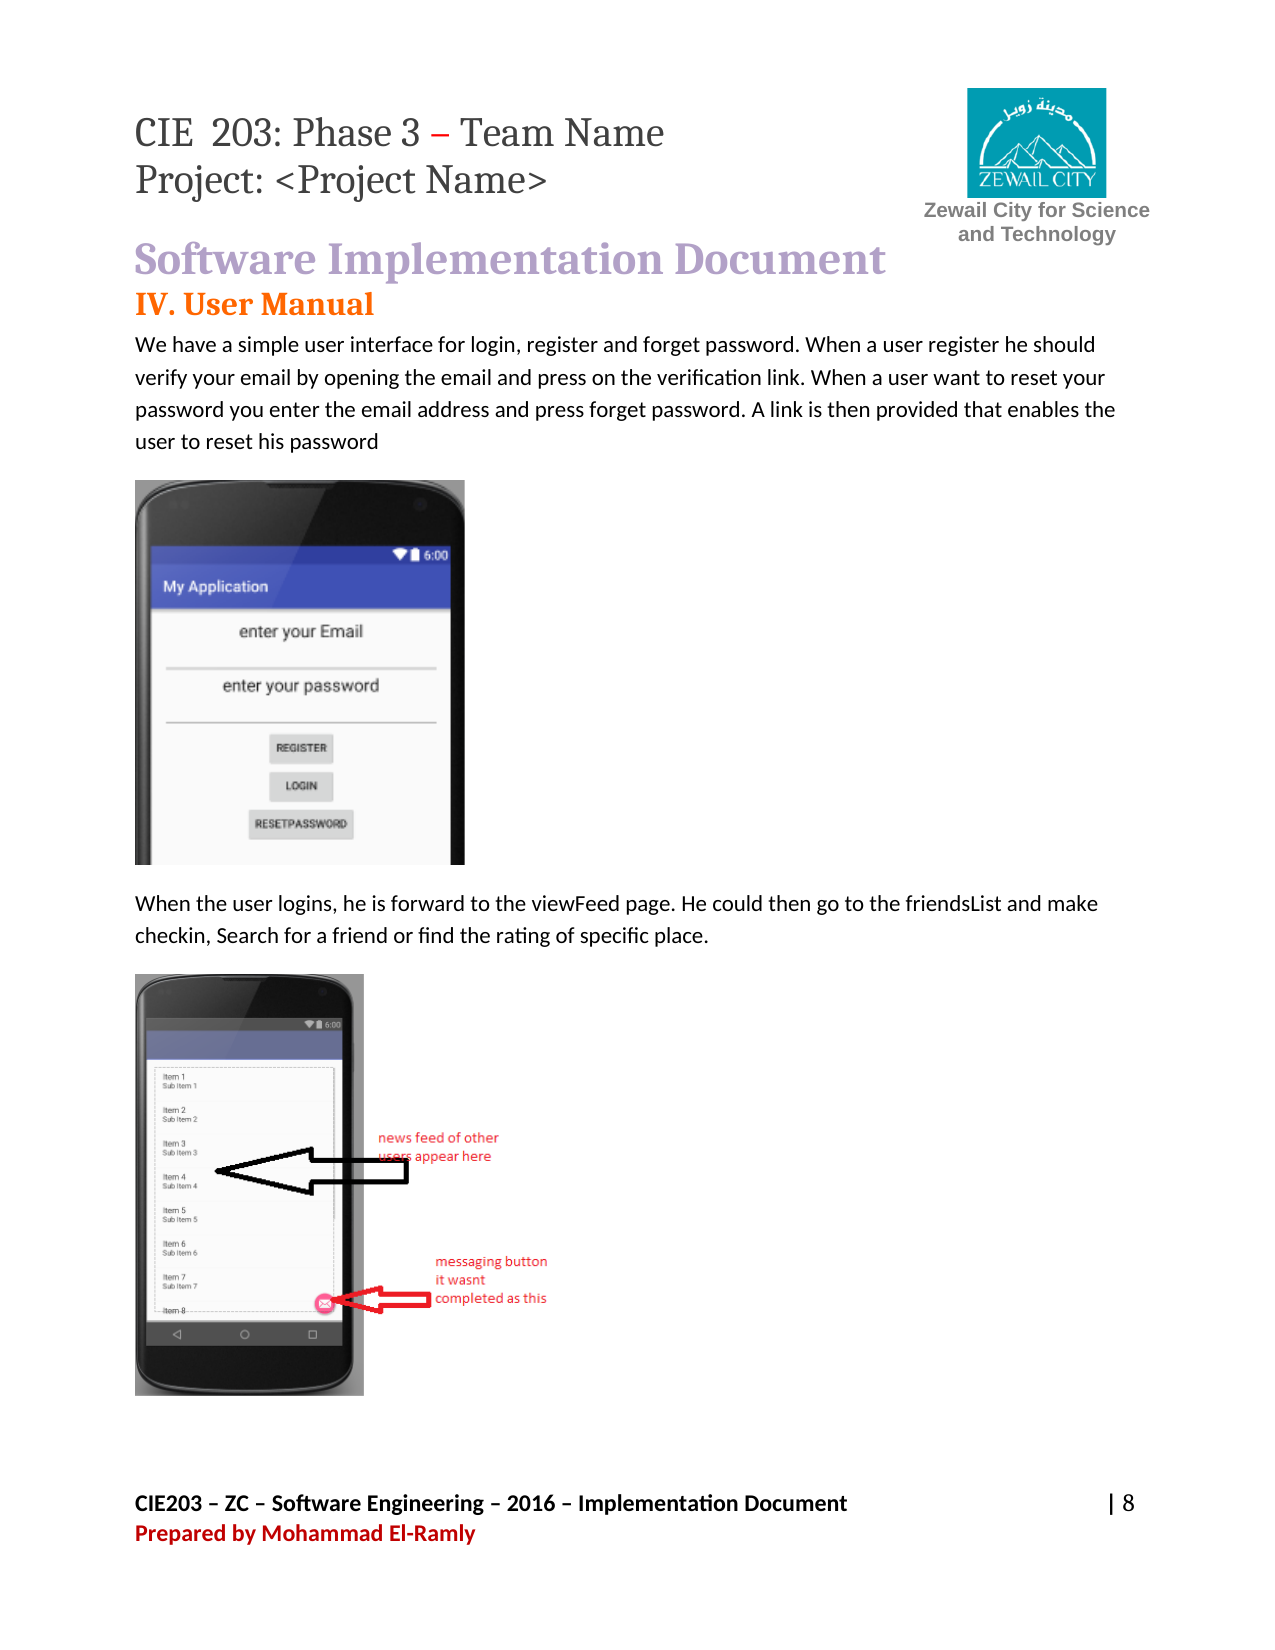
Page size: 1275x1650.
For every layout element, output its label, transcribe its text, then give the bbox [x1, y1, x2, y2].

picture [967, 88, 1107, 198]
subtitle IV. User Manual [135, 286, 1140, 324]
picture [135, 480, 465, 865]
picture [135, 974, 558, 1402]
text When the user logins, he is forward to the viewFeed page. He could then go to the friendsList and make checkin, Search for a friend or find the rating of specific place. [135, 889, 1140, 949]
text We have a simple user interface for login, register and forget password. When a user register he should verify your email by opening the email and press on the verification link. When a user want to reset your password you enter the email address and press forget password. A link is then provided that enables the user to reset his password [135, 330, 1140, 455]
